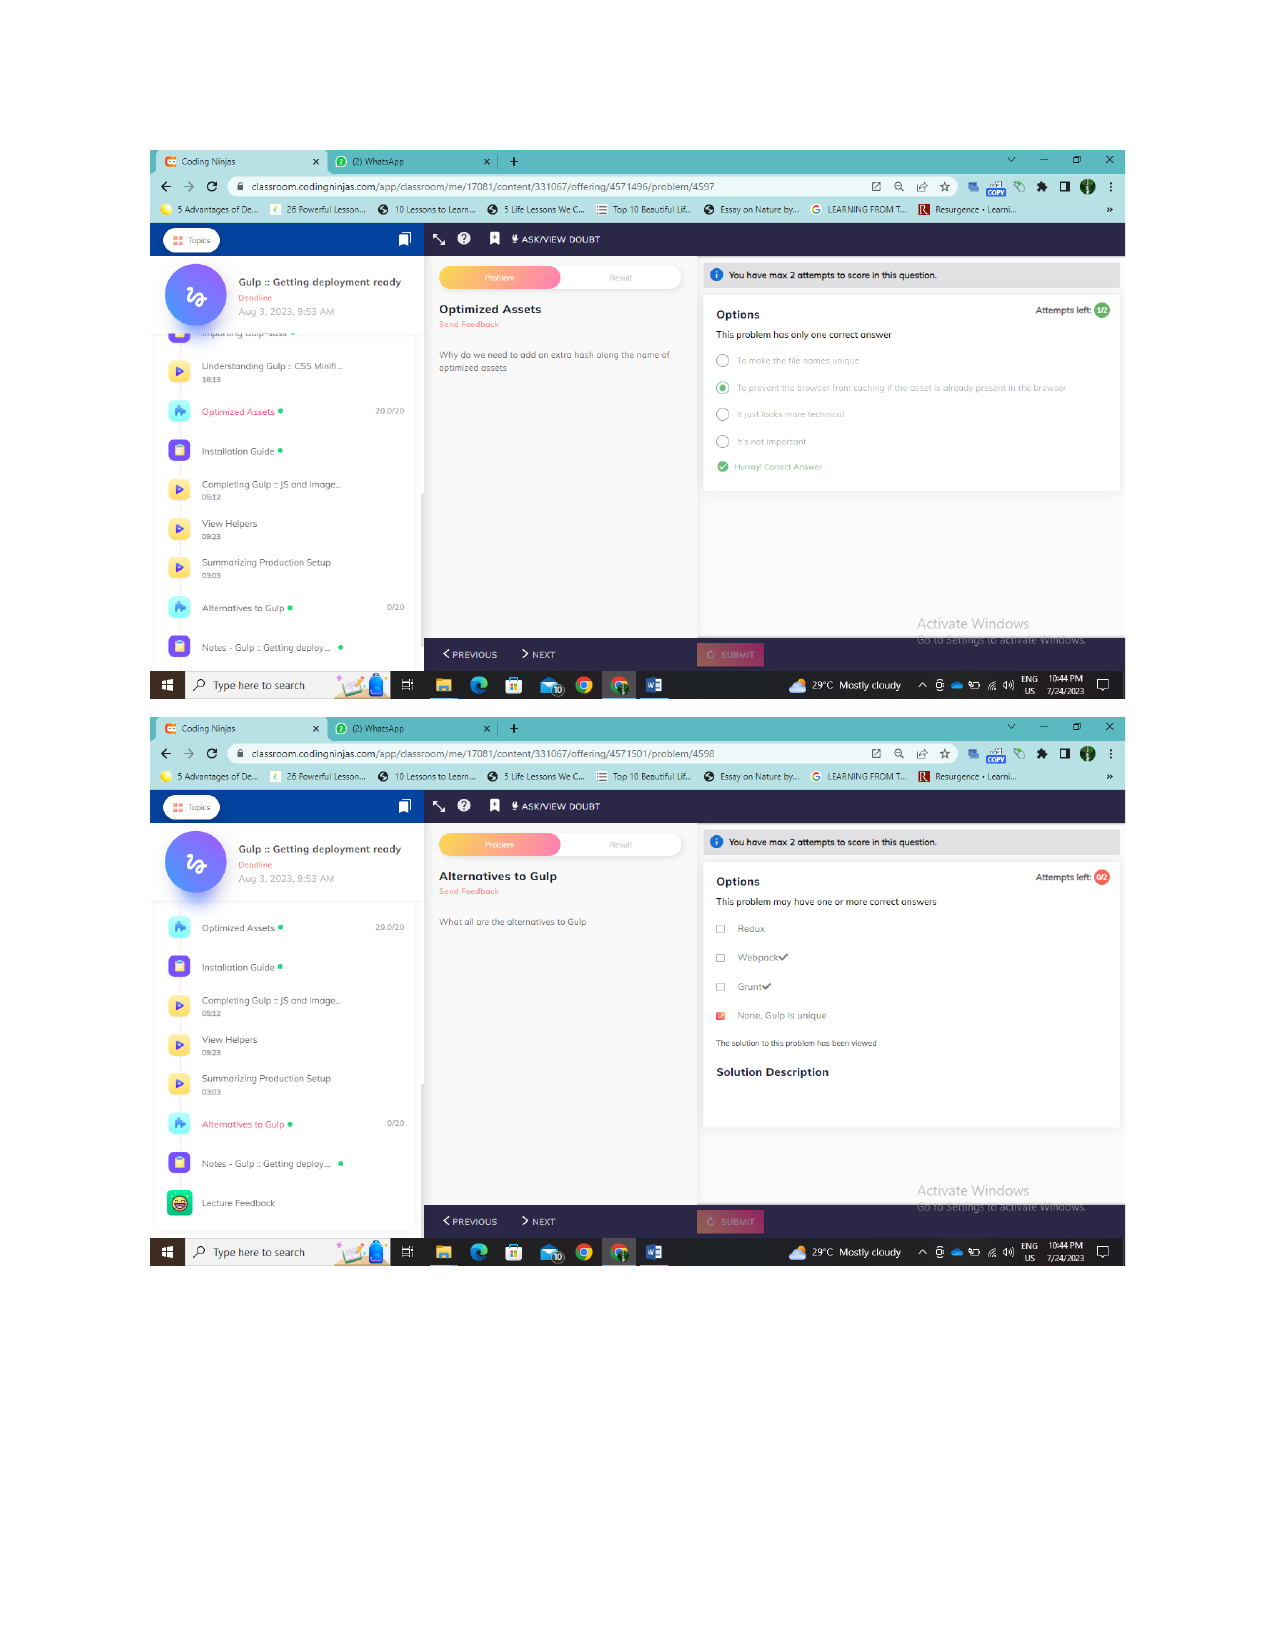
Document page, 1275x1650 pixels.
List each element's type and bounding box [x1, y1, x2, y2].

picture [150, 717, 1125, 1266]
picture [150, 150, 1125, 699]
